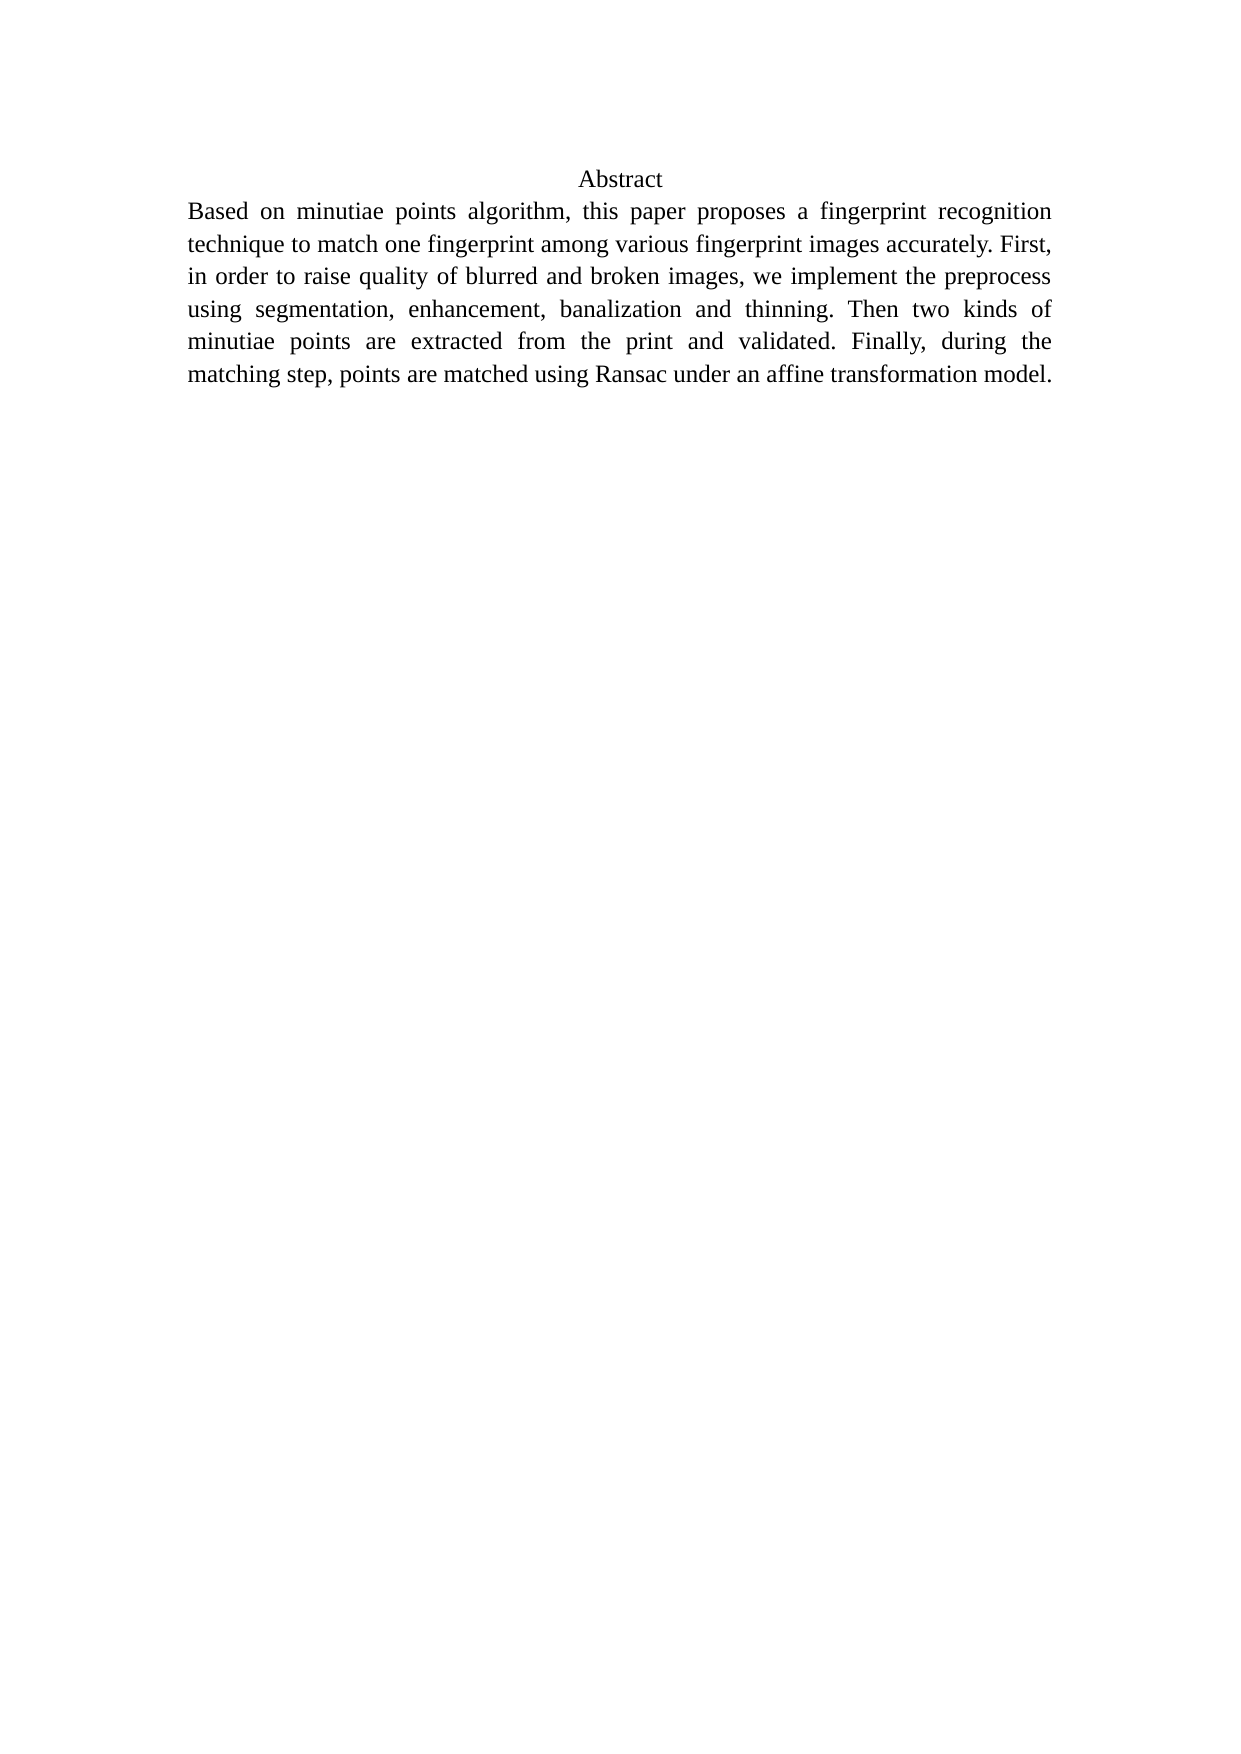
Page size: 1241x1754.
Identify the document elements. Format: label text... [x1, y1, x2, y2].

text Abstract [187, 162, 1053, 194]
text Based on minutiae points algorithm, this paper proposes a fingerprint recognition technique to match one fingerprint among various fingerprint images accurately. First, in order to raise quality of blurred and broken images, we implement the preprocess using segmentation, enhancement, banalization and thinning. Then two kinds of minutiae points are extracted from the print and validated. Finally, during the matching step, points are matched using Ransac under an affine transformation model. [187, 194, 1053, 422]
